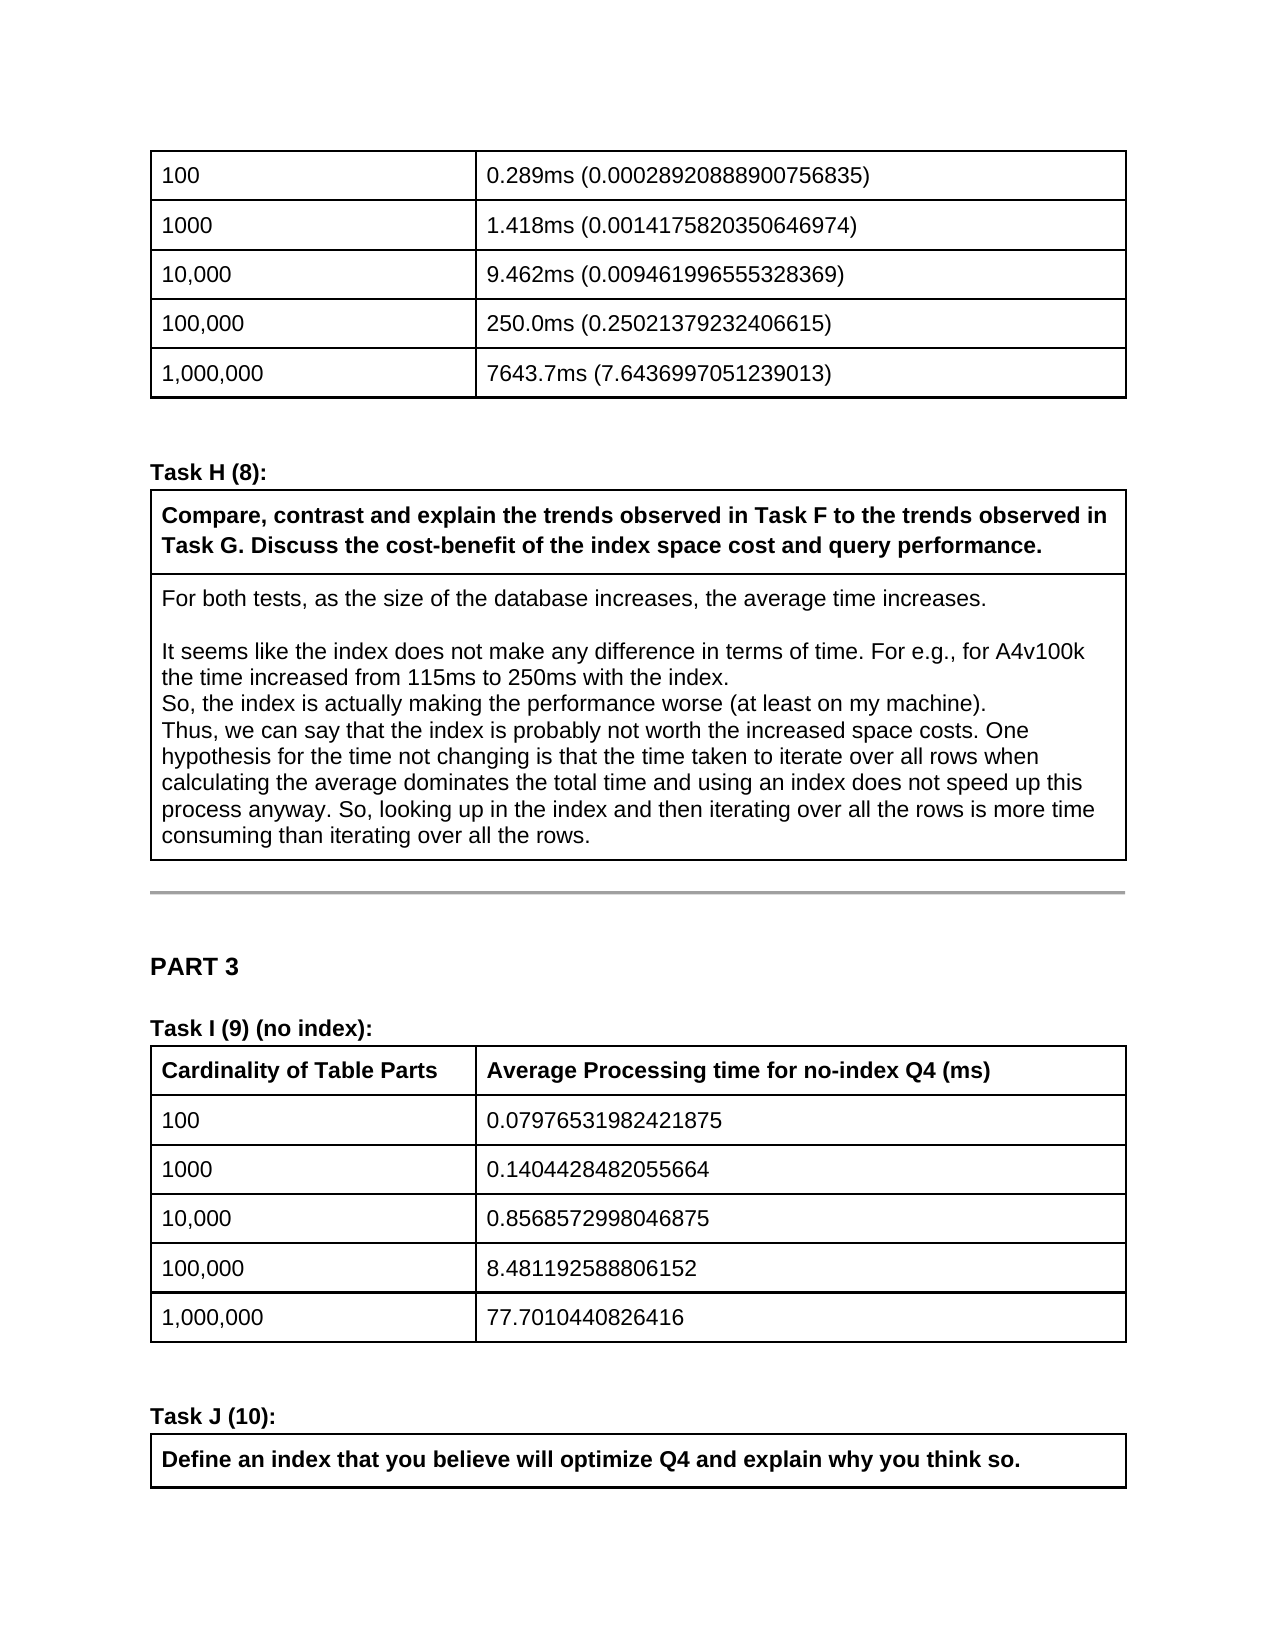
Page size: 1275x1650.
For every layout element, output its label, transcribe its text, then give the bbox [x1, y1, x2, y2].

table_cell 8.481192588806152 [477, 1244, 1125, 1291]
table_cell 1000 [152, 201, 475, 248]
table_cell 1,000,000 [152, 349, 475, 396]
table_cell 0.07976531982421875 [477, 1096, 1125, 1143]
table_cell 250.0ms (0.25021379232406615) [477, 300, 1125, 347]
table_cell 100,000 [152, 300, 475, 347]
table_cell 1.418ms (0.0014175820350646974) [477, 201, 1125, 248]
table_header Define an index that you believe will optimize Q4 and explain why you think so. [152, 1435, 1125, 1486]
table_header Cardinality of Table Parts [152, 1047, 475, 1094]
text Task H (8): [150, 459, 1125, 485]
table_cell 100,000 [152, 1244, 475, 1291]
table_cell 0.1404428482055664 [477, 1146, 1125, 1193]
table_cell 1000 [152, 1146, 475, 1193]
table_cell 100 [152, 1096, 475, 1143]
table_header Compare, contrast and explain the trends observed in Task F to the trends observed in Task G. Discuss the cost-benefit of the index space cost and query performance. [152, 491, 1125, 572]
table_cell 77.7010440826416 [477, 1294, 1125, 1341]
table_cell 1,000,000 [152, 1294, 475, 1341]
table_cell 0.8568572998046875 [477, 1195, 1125, 1242]
table_cell 10,000 [152, 251, 475, 298]
table_cell 7643.7ms (7.6436997051239013) [477, 349, 1125, 396]
table_cell 10,000 [152, 1195, 475, 1242]
text Task J (10): [150, 1403, 1125, 1429]
text PART 3 [150, 952, 1125, 980]
table_cell For both tests, as the size of the database increases, the average time increases. It seems like the index does not make any difference in terms of time. For e.g., for A4v100k the time increased from 115ms to 250ms with the index. So, the index is actually making the performance worse (at least on my machine). Thus, we can say that the index is probably not worth the increased space costs. One hypothesis for the time not changing is that the time taken to iterate over all rows when calculating the average dominates the total time and using an index does not speed up this process anyway. So, looking up in the index and then iterating over all the rows is more time consuming than iterating over all the rows. [152, 575, 1125, 859]
table_header Average Processing time for no-index Q4 (ms) [477, 1047, 1125, 1094]
table_cell 9.462ms (0.009461996555328369) [477, 251, 1125, 298]
table_cell 100 [152, 152, 475, 199]
text Task I (9) (no index): [150, 1015, 1125, 1041]
table_cell 0.289ms (0.00028920888900756835) [477, 152, 1125, 199]
